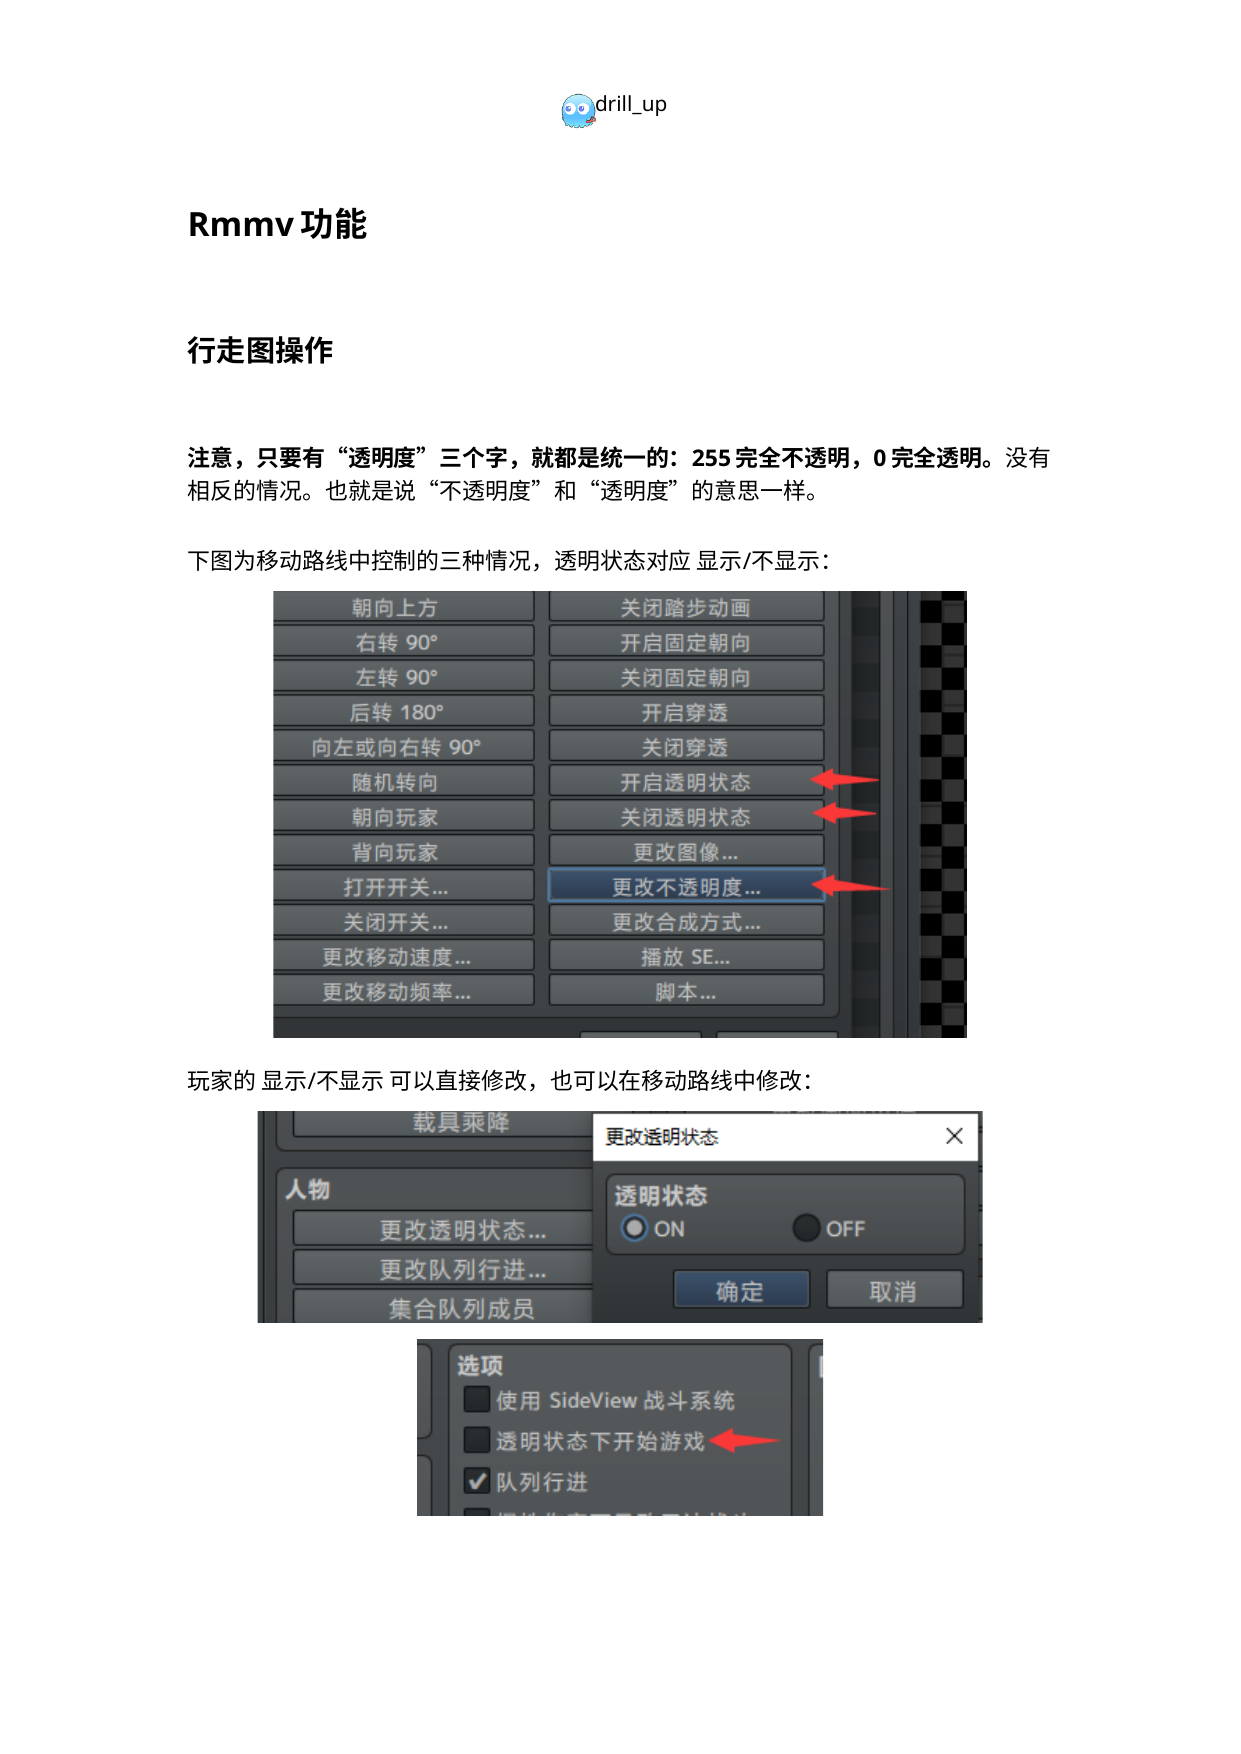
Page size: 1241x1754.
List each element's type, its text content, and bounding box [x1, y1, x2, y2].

picture [273, 591, 967, 1038]
picture [417, 1339, 824, 1516]
subtitle Rmmv功能 [187, 189, 1053, 254]
text 注意，只要有“透明度”三个字，就都是统一的：255完全不透明，0完全透明。没有相反的情况。也就是说“不透明度”和“透明度”的意思一样。 [187, 439, 1053, 506]
text 玩家的 显示/不显示 可以直接修改，也可以在移动路线中修改： [187, 1047, 1053, 1112]
text 下图为移动路线中控制的三种情况，透明状态对应 显示/不显示： [187, 527, 1053, 592]
picture [257, 1111, 983, 1323]
subtitle 行走图操作 [187, 316, 1053, 381]
picture [556, 88, 597, 130]
